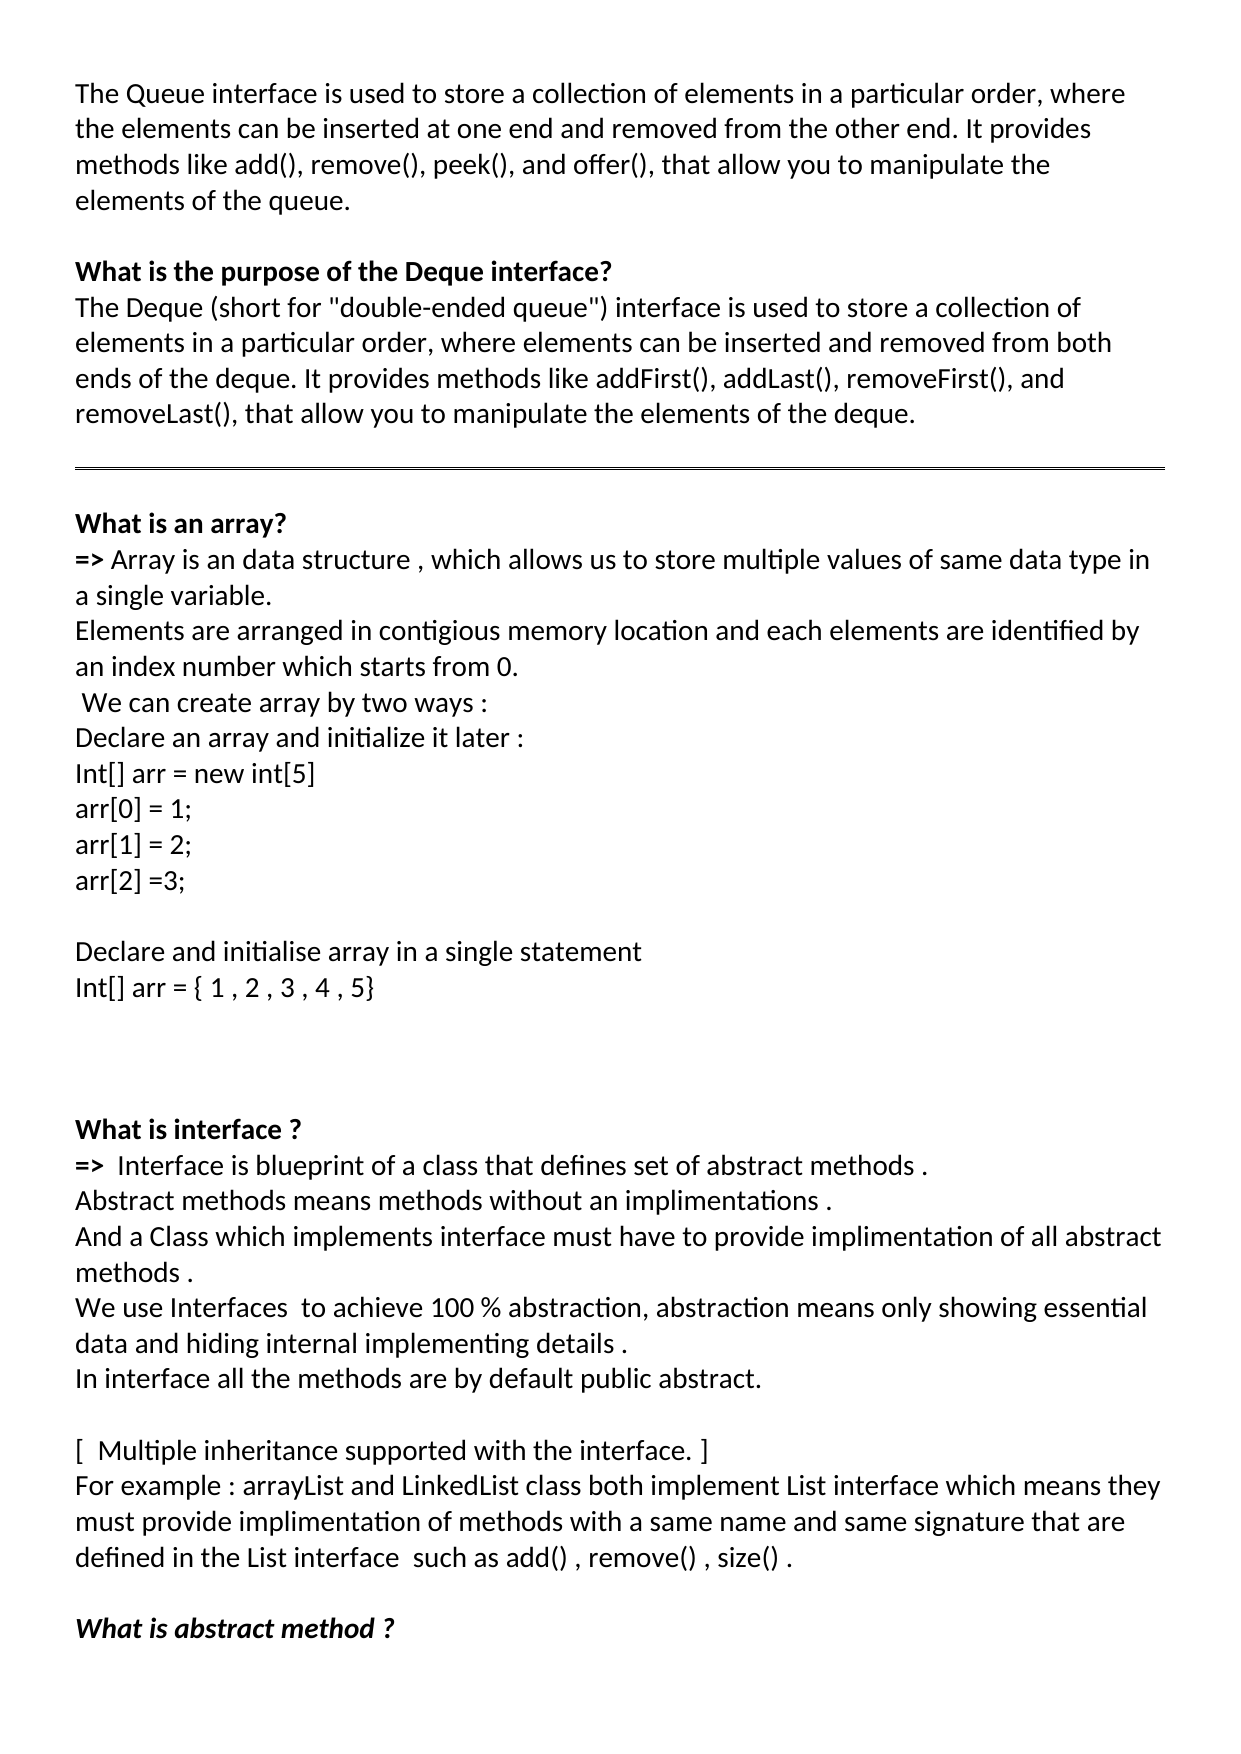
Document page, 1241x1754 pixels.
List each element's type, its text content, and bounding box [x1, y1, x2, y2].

text arr[1] = 2; [75, 826, 1165, 862]
text We can create array by two ways : [75, 684, 1165, 719]
text arr[2] =3; [75, 862, 1165, 897]
text The Deque (short for "double-ended queue") interface is used to store a collection of elements in a particular order, where elements can be inserted and removed from both ends of the deque. It provides methods like addFirst(), addLast(), removeFirst(), and removeLast(), that allow you to manipulate the elements of the deque. [75, 289, 1165, 431]
text For example : arrayList and LinkedList class both implement List interface which means they must provide implimentation of methods with a same name and same signature that are defined in the List interface such as add() , remove() , size() . [75, 1467, 1165, 1574]
text Int[] arr = { 1 , 2 , 3 , 4 , 5} [75, 969, 1165, 1004]
text Declare an array and initialize it later : [75, 719, 1165, 755]
text In interface all the methods are by default public abstract. [75, 1361, 1165, 1396]
text We use Interfaces to achieve 100 % abstraction, abstraction means only showing essential data and hiding internal implementing details . [75, 1289, 1165, 1361]
text Int[] arr = new int[5] [75, 755, 1165, 791]
text [ Multiple inheritance supported with the interface. ] [75, 1432, 1165, 1467]
text Abstract methods means methods without an implimentations . [75, 1182, 1165, 1218]
text Declare and initialise array in a single statement [75, 933, 1165, 969]
text Elements are arranged in contigious memory location and each elements are identified by an index number which starts from 0. [75, 612, 1165, 684]
text And a Class which implements interface must have to provide implimentation of all abstract methods . [75, 1218, 1165, 1289]
text => Interface is blueprint of a class that defines set of abstract methods . [75, 1147, 1165, 1182]
text What is interface ? [75, 1111, 1165, 1147]
text What is an array? [75, 506, 1165, 541]
text What is the purpose of the Deque interface? [75, 253, 1165, 289]
text => Array is an data structure , which allows us to store multiple values of same data type in a single variable. [75, 541, 1165, 612]
text What is abstract method ? [75, 1610, 1165, 1646]
text The Queue interface is used to store a collection of elements in a particular order, where the elements can be inserted at one end and removed from the other end. It provides methods like add(), remove(), peek(), and offer(), that allow you to manipulate the elements of the queue. [75, 75, 1165, 217]
text arr[0] = 1; [75, 791, 1165, 826]
